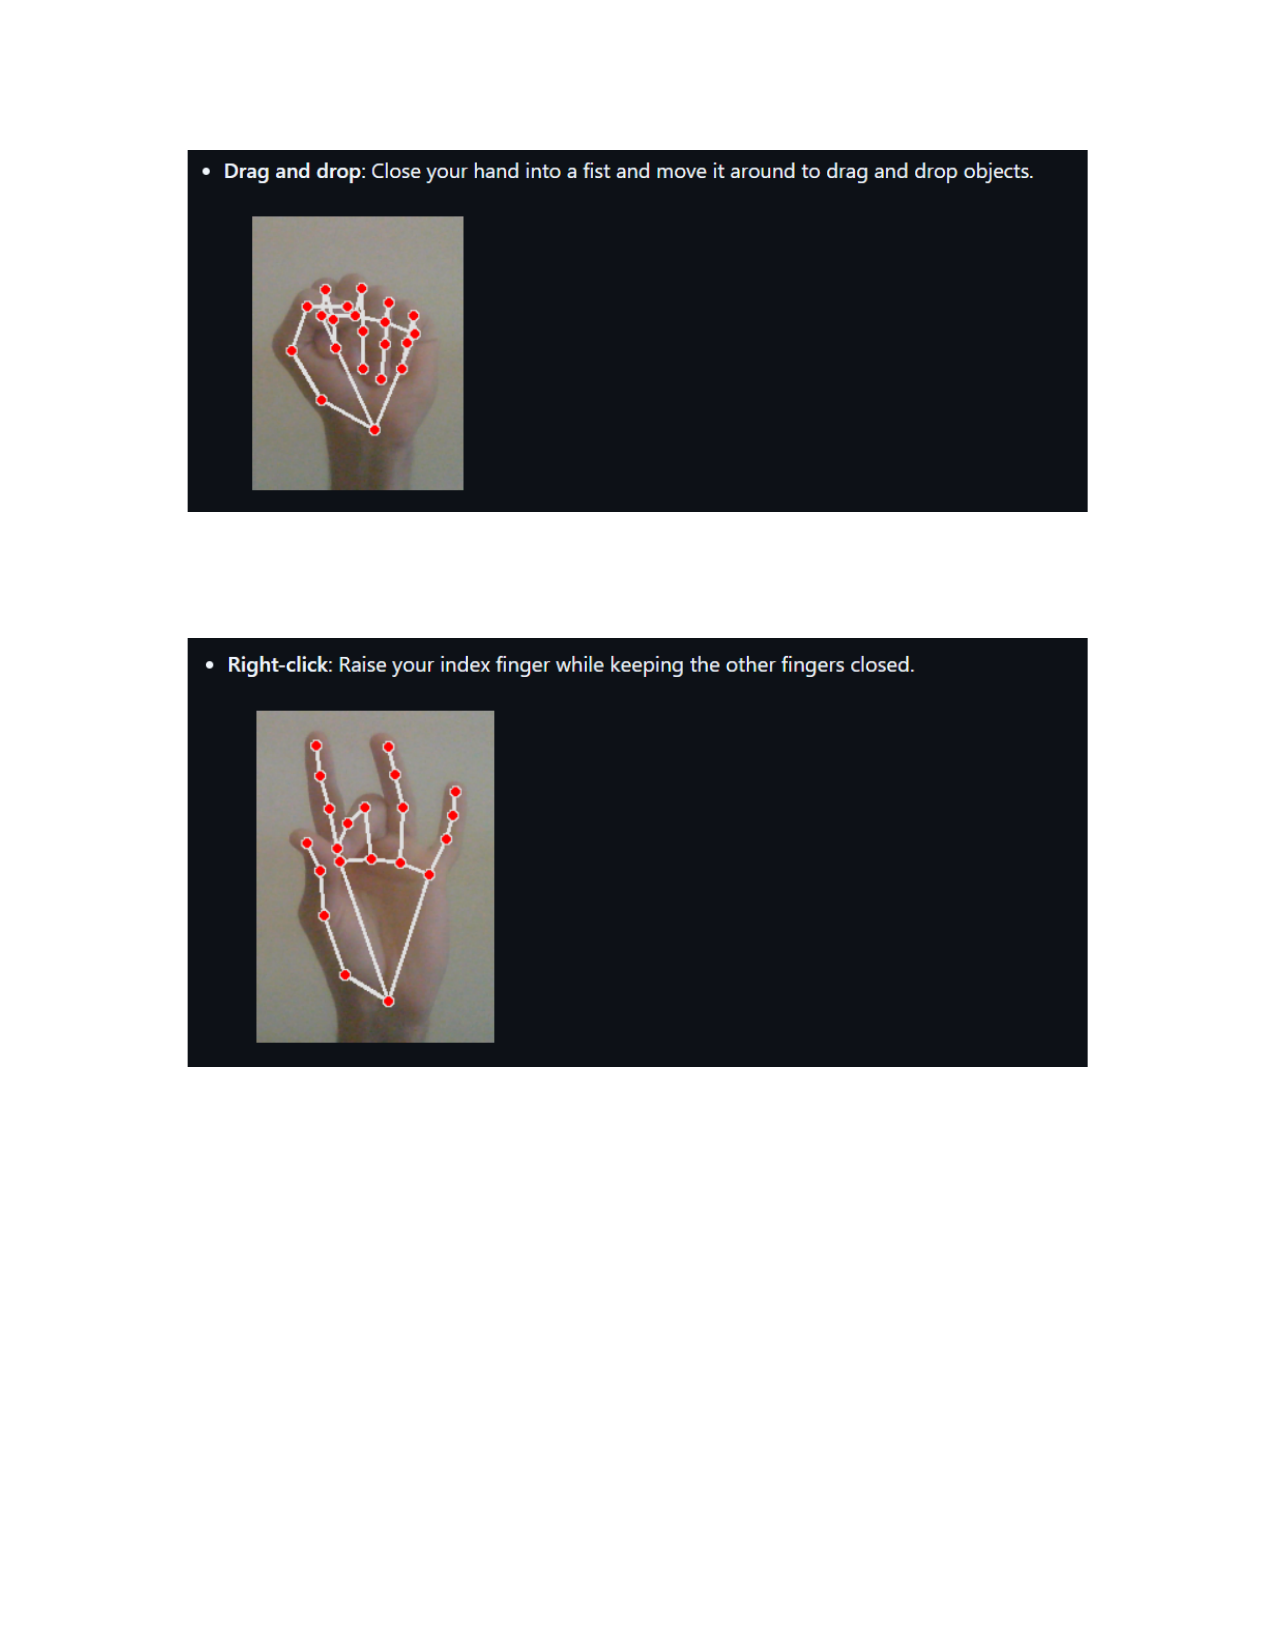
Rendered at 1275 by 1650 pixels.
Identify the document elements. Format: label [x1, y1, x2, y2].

picture [187, 150, 1088, 512]
picture [187, 638, 1088, 1067]
